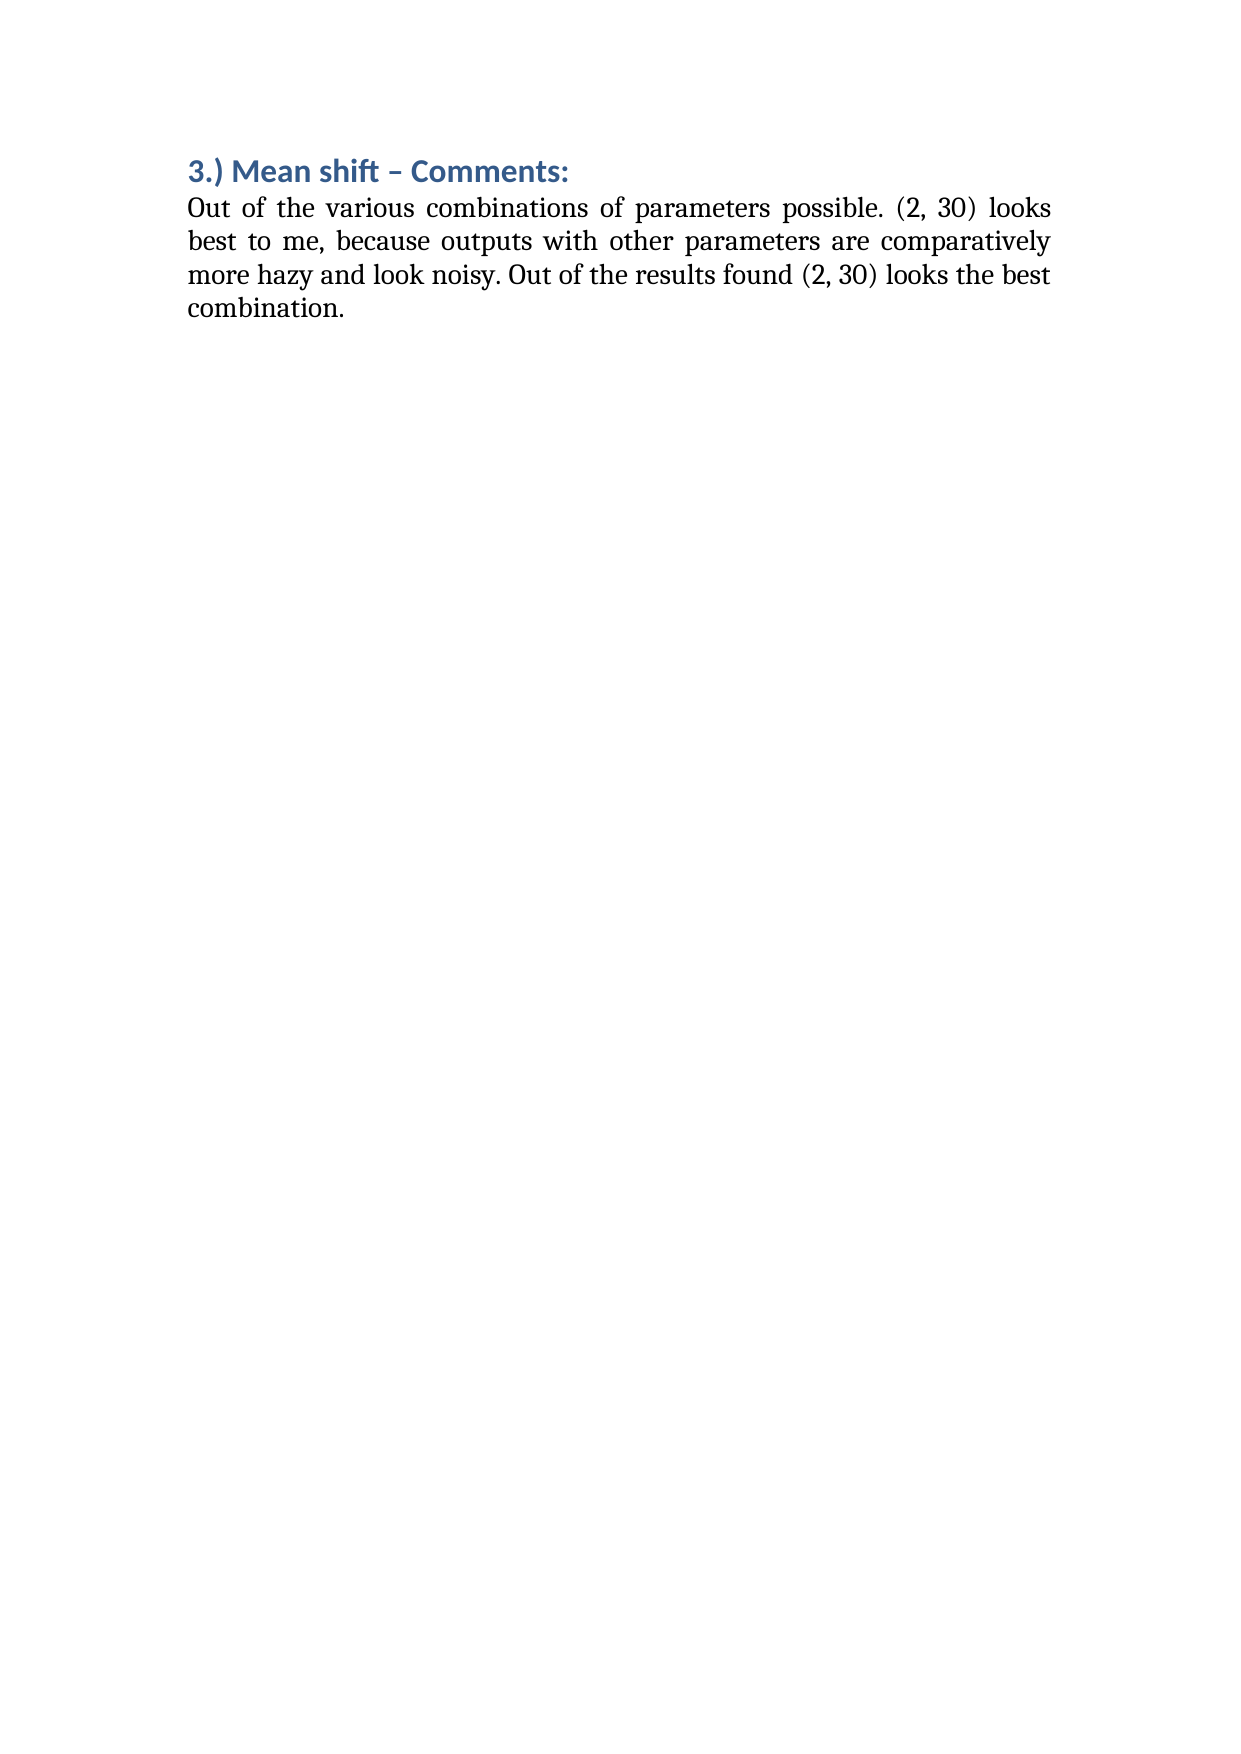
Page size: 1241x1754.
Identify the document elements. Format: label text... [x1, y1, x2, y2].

subtitle 3.) Mean shift – Comments: [187, 150, 1053, 191]
text Out of the various combinations of parameters possible. (2, 30) looks best to me, because outputs with other parameters are comparatively more hazy and look noisy. Out of the results found (2, 30) looks the best combination. [187, 191, 1053, 325]
